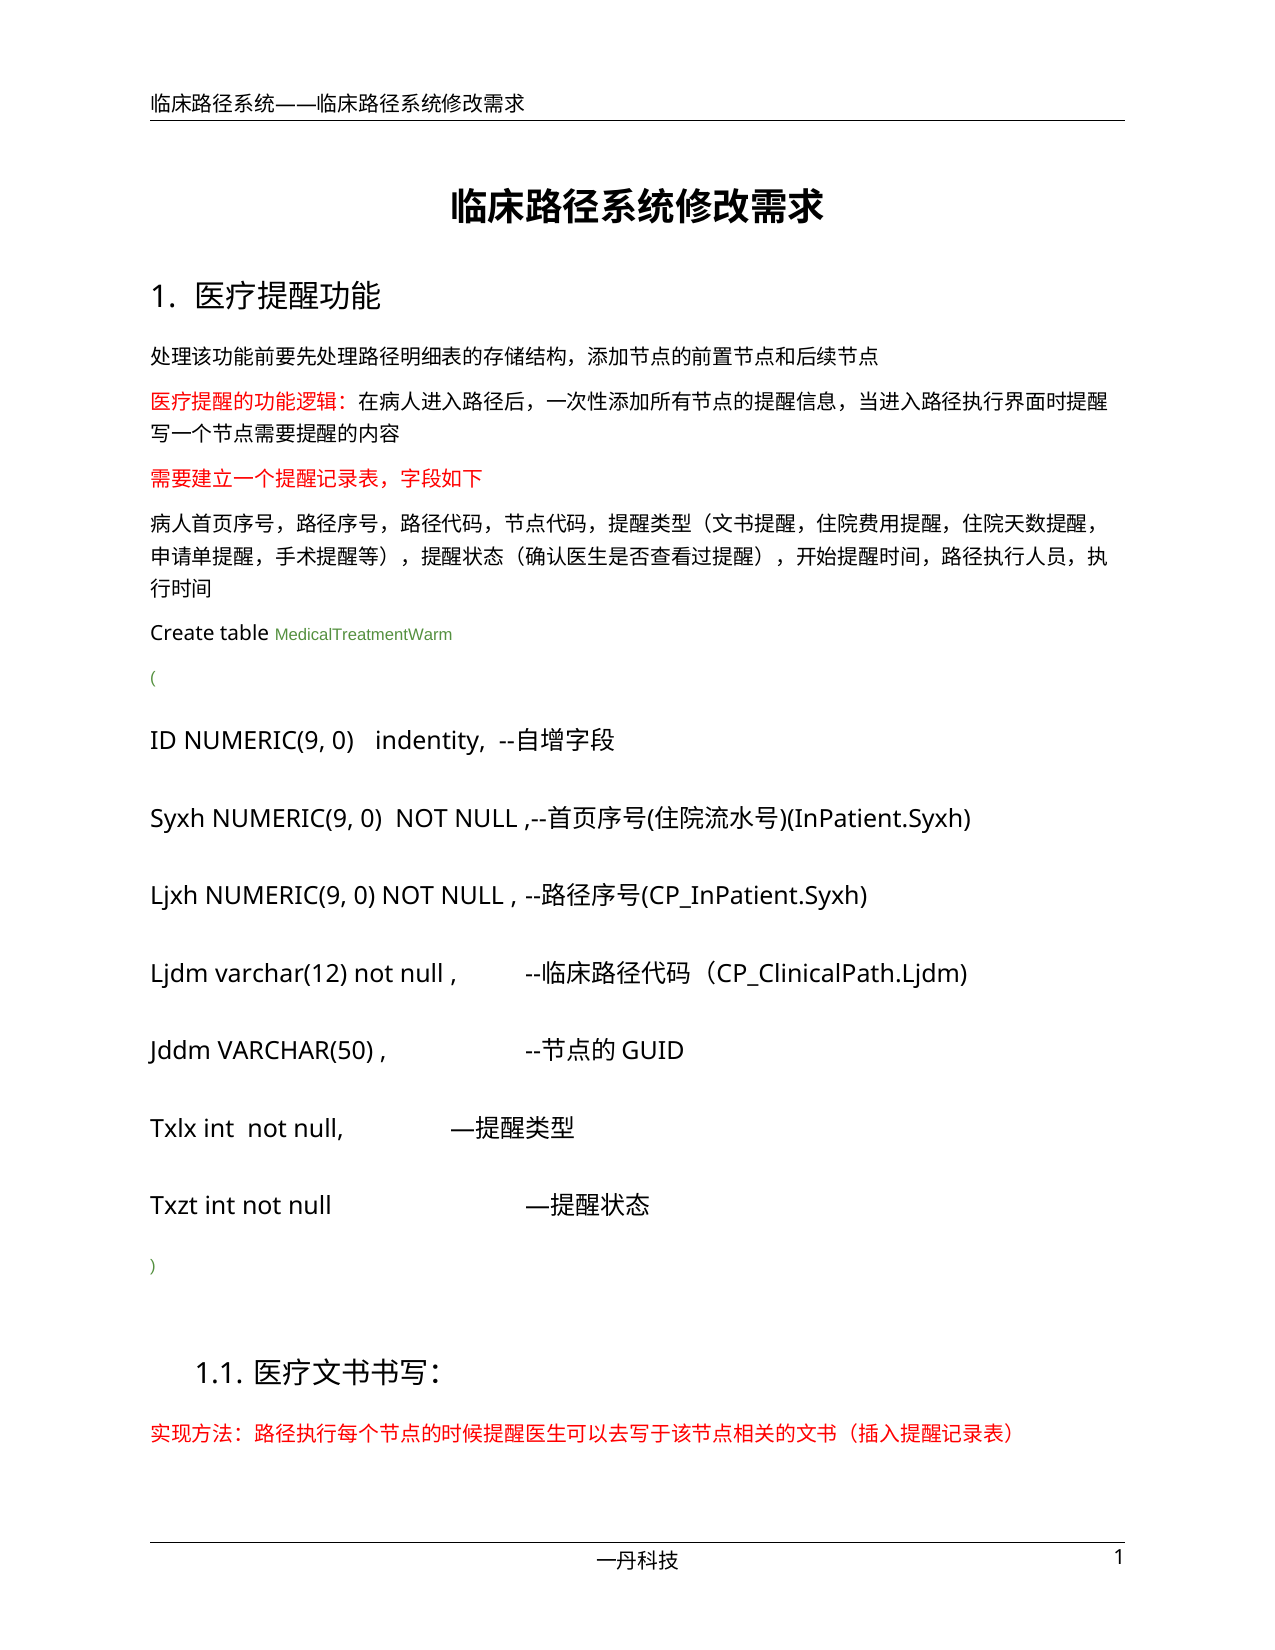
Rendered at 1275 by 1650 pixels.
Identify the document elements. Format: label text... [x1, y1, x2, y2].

text ( [150, 661, 1125, 694]
subtitle 医疗提醒功能 [150, 261, 1125, 326]
text Txlx int not null, —提醒类型 [150, 1094, 1125, 1159]
text Jddm VARCHAR(50) , --节点的GUID [150, 1016, 1125, 1081]
text ) [150, 1249, 1125, 1281]
text 需要建立一个提醒记录表，字段如下 [150, 461, 1125, 494]
text ID NUMERIC(9, 0) indentity, --自增字段 [150, 706, 1125, 771]
text 实现方法：路径执行每个节点的时候提醒医生可以去写于该节点相关的文书（插入提醒记录表） [150, 1416, 1125, 1449]
text 病人首页序号，路径序号，路径代码，节点代码，提醒类型（文书提醒，住院费用提醒，住院天数提醒，申请单提醒，手术提醒等），提醒状态（确认医生是否查看过提醒），开始提醒时间，路径执行人员，执行时间 [150, 506, 1125, 604]
text Ljdm varchar(12) not null , --临床路径代码（CP_ClinicalPath.Ljdm) [150, 939, 1125, 1004]
text 医疗提醒的功能逻辑：在病人进入路径后，一次性添加所有节点的提醒信息，当进入路径执行界面时提醒写一个节点需要提醒的内容 [150, 384, 1125, 449]
text Ljxh NUMERIC(9, 0) NOT NULL , --路径序号(CP_InPatient.Syxh) [150, 861, 1125, 926]
text Txzt int not null —提醒状态 [150, 1171, 1125, 1236]
subtitle 医疗文书书写： [194, 1339, 1125, 1404]
text Syxh NUMERIC(9, 0) NOT NULL ,--首页序号(住院流水号)(InPatient.Syxh) [150, 784, 1125, 849]
text Create table MedicalTreatmentWarm [150, 616, 1125, 649]
text 处理该功能前要先处理路径明细表的存储结构，添加节点的前置节点和后续节点 [150, 339, 1125, 371]
